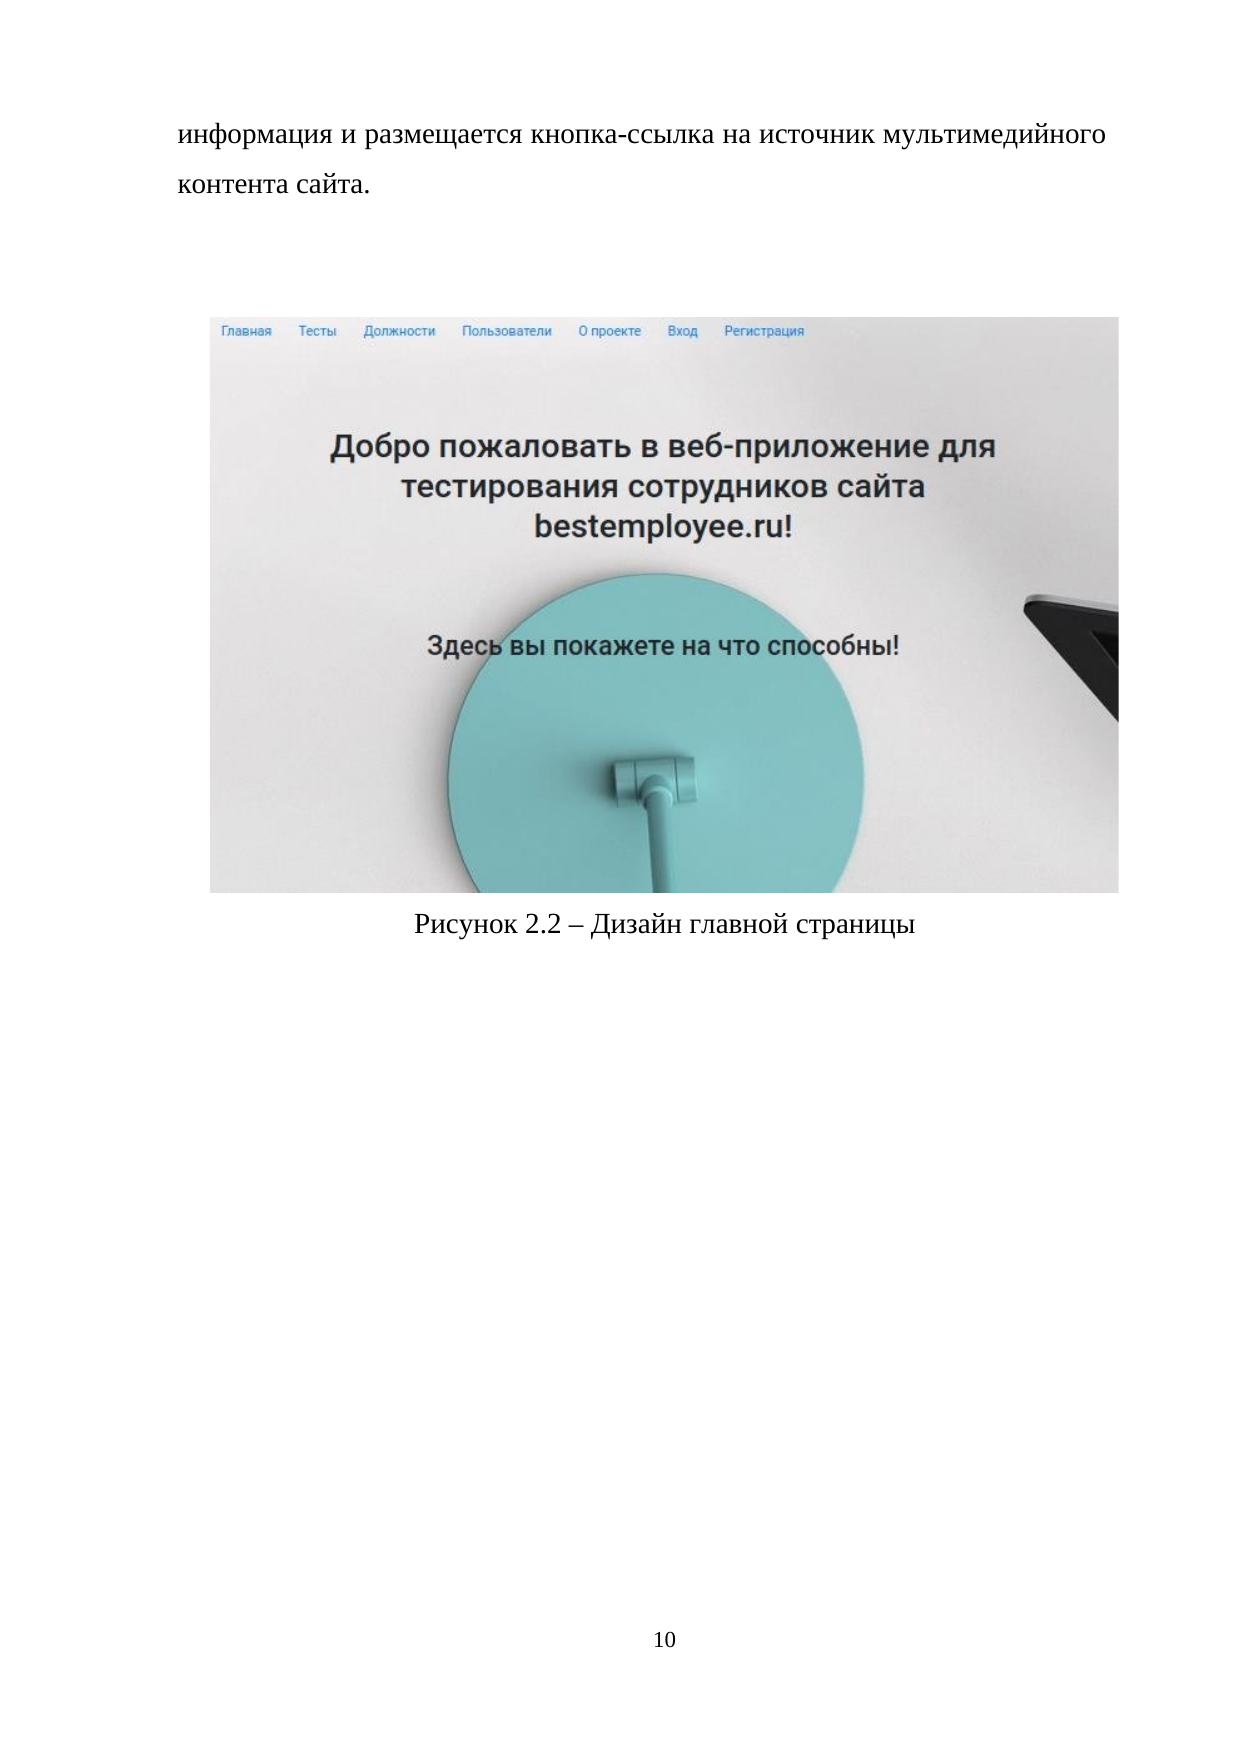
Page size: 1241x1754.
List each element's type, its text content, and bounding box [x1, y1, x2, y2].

text информация и размещается кнопка-ссылка на источник мультимедийного контента сайта. [177, 116, 1163, 200]
picture [209, 317, 1119, 893]
